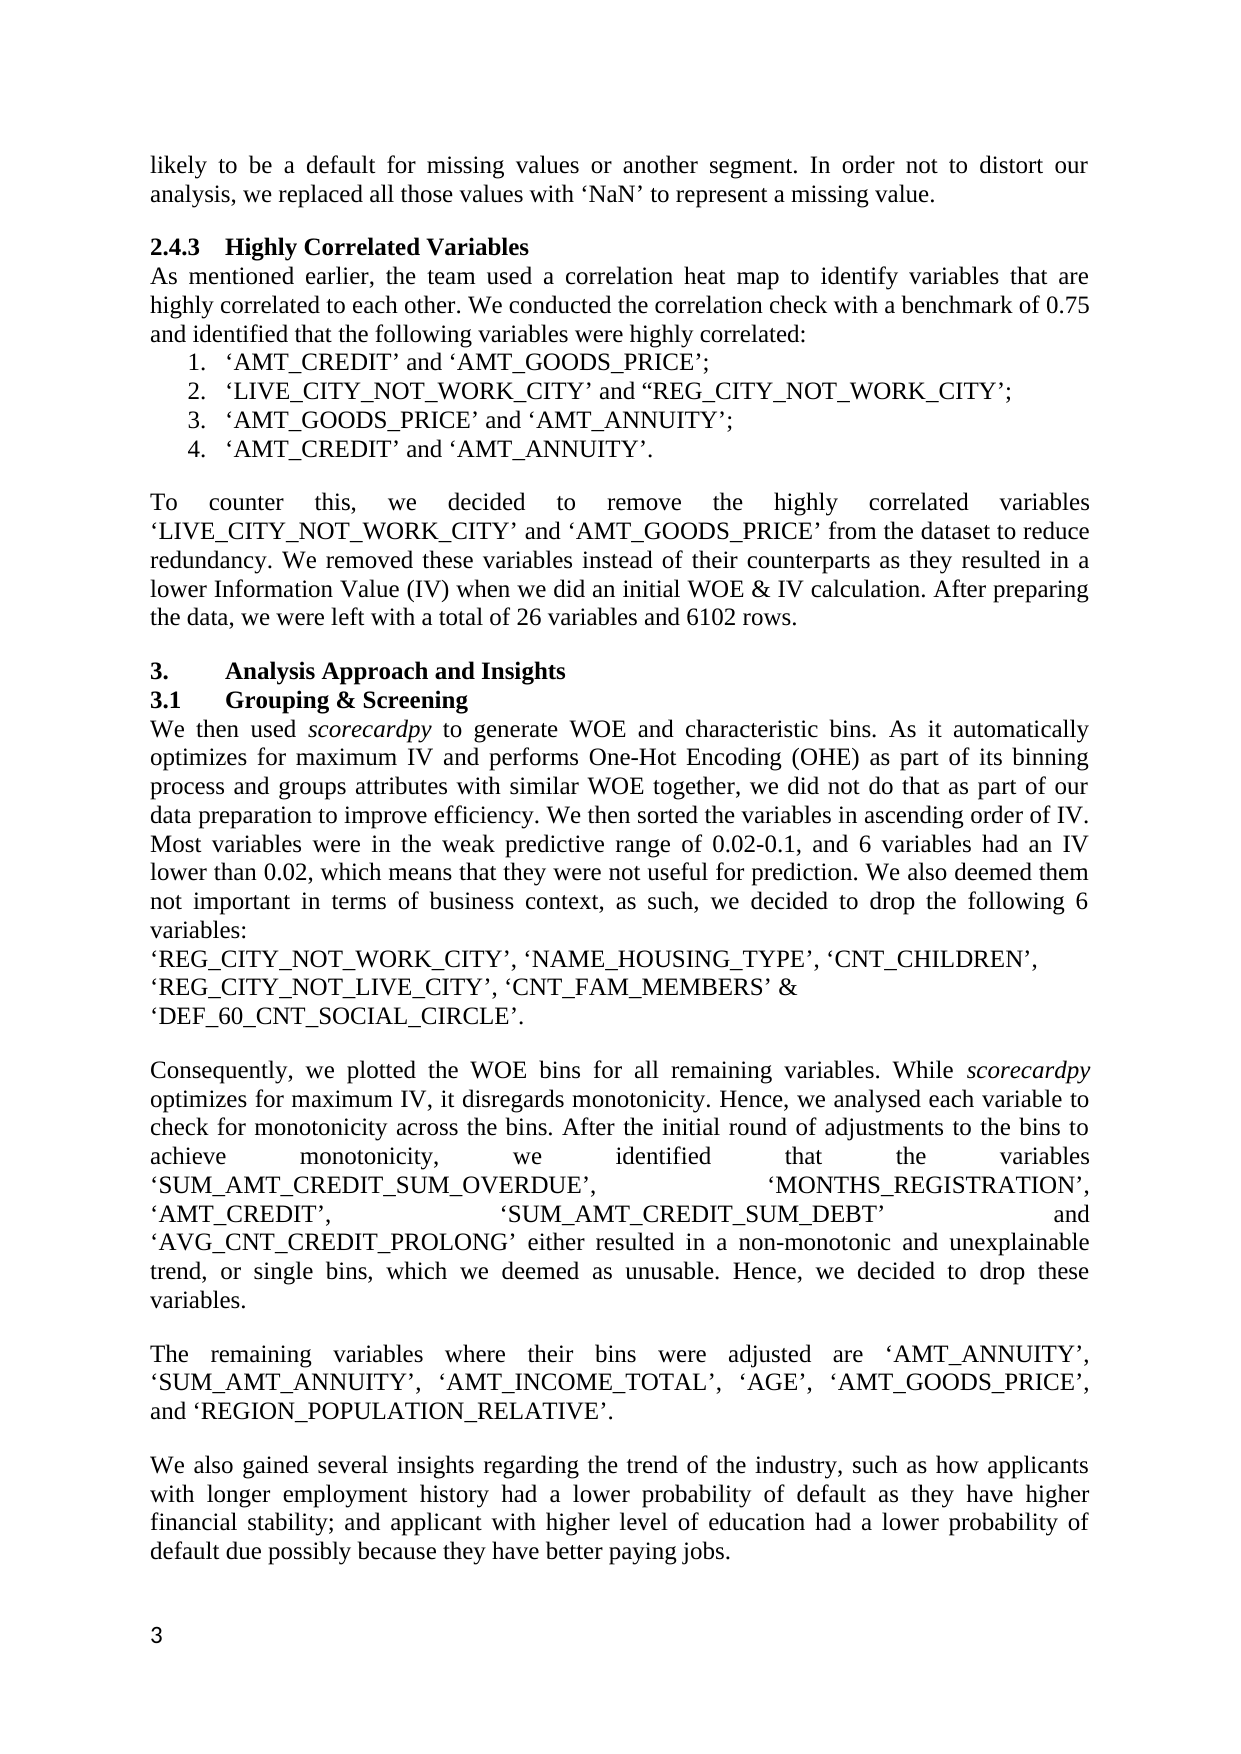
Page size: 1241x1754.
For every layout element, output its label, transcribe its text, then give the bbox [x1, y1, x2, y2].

list ‘AMT_CREDIT’ and ‘AMT_ANNUITY’. [187, 434, 1090, 462]
list ‘LIVE_CITY_NOT_WORK_CITY’ and “REG_CITY_NOT_WORK_CITY’; [187, 376, 1090, 405]
subtitle 3.1 Grouping & Screening [150, 685, 1090, 714]
subtitle 3. Analysis Approach and Insights [150, 656, 1090, 685]
subtitle 2.4.3 Highly Correlated Variables [150, 232, 1090, 261]
text The remaining variables where their bins were adjusted are ‘AMT_ANNUITY’, ‘SUM_AMT_ANNUITY’, ‘AMT_INCOME_TOTAL’, ‘AGE’, ‘AMT_GOODS_PRICE’, and ‘REGION_POPULATION_RELATIVE’. [150, 1339, 1090, 1425]
text We then used scorecardpy to generate WOE and characteristic bins. As it automatically optimizes for maximum IV and performs One-Hot Encoding (OHE) as part of its binning process and groups attributes with similar WOE together, we did not do that as part of our data preparation to improve efficiency. We then sorted the variables in ascending order of IV. Most variables were in the weak predictive range of 0.02-0.1, and 6 variables had an IV lower than 0.02, which means that they were not useful for prediction. We also deemed them not important in terms of business context, as such, we decided to drop the following 6 variables: [150, 714, 1090, 944]
text ‘REG_CITY_NOT_WORK_CITY’, ‘NAME_HOUSING_TYPE’, ‘CNT_CHILDREN’, ‘REG_CITY_NOT_LIVE_CITY’, ‘CNT_FAM_MEMBERS’ & ‘DEF_60_CNT_SOCIAL_CIRCLE’. [150, 944, 1090, 1030]
text As mentioned earlier, the team used a correlation heat map to identify variables that are highly correlated to each other. We conducted the correlation check with a benchmark of 0.75 and identified that the following variables were highly correlated: [150, 261, 1090, 347]
list ‘AMT_GOODS_PRICE’ and ‘AMT_ANNUITY’; [187, 405, 1090, 434]
text Consequently, we plotted the WOE bins for all remaining variables. While scorecardpy optimizes for maximum IV, it disregards monotonicity. Hence, we analysed each variable to check for monotonicity across the bins. After the initial round of adjustments to the bins to achieve monotonicity, we identified that the variables ‘SUM_AMT_CREDIT_SUM_OVERDUE’, ‘MONTHS_REGISTRATION’, ‘AMT_CREDIT’, ‘SUM_AMT_CREDIT_SUM_DEBT’ and ‘AVG_CNT_CREDIT_PROLONG’ either resulted in a non-monotonic and unexplainable trend, or single bins, which we deemed as unusable. Hence, we decided to drop these variables. [150, 1055, 1090, 1314]
text We also gained several insights regarding the trend of the industry, such as how applicants with longer employment history had a lower probability of default as they have higher financial stability; and applicant with higher level of education had a lower probability of default due possibly because they have better paying jobs. [150, 1450, 1090, 1565]
text To counter this, we decided to remove the highly correlated variables ‘LIVE_CITY_NOT_WORK_CITY’ and ‘AMT_GOODS_PRICE’ from the dataset to reduce redundancy. We removed these variables instead of their counterparts as they resulted in a lower Information Value (IV) when we did an initial WOE & IV calculation. After preparing the data, we were left with a total of 26 variables and 6102 rows. [150, 487, 1090, 631]
list ‘AMT_CREDIT’ and ‘AMT_GOODS_PRICE’; [187, 347, 1090, 376]
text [150, 150, 1090, 207]
